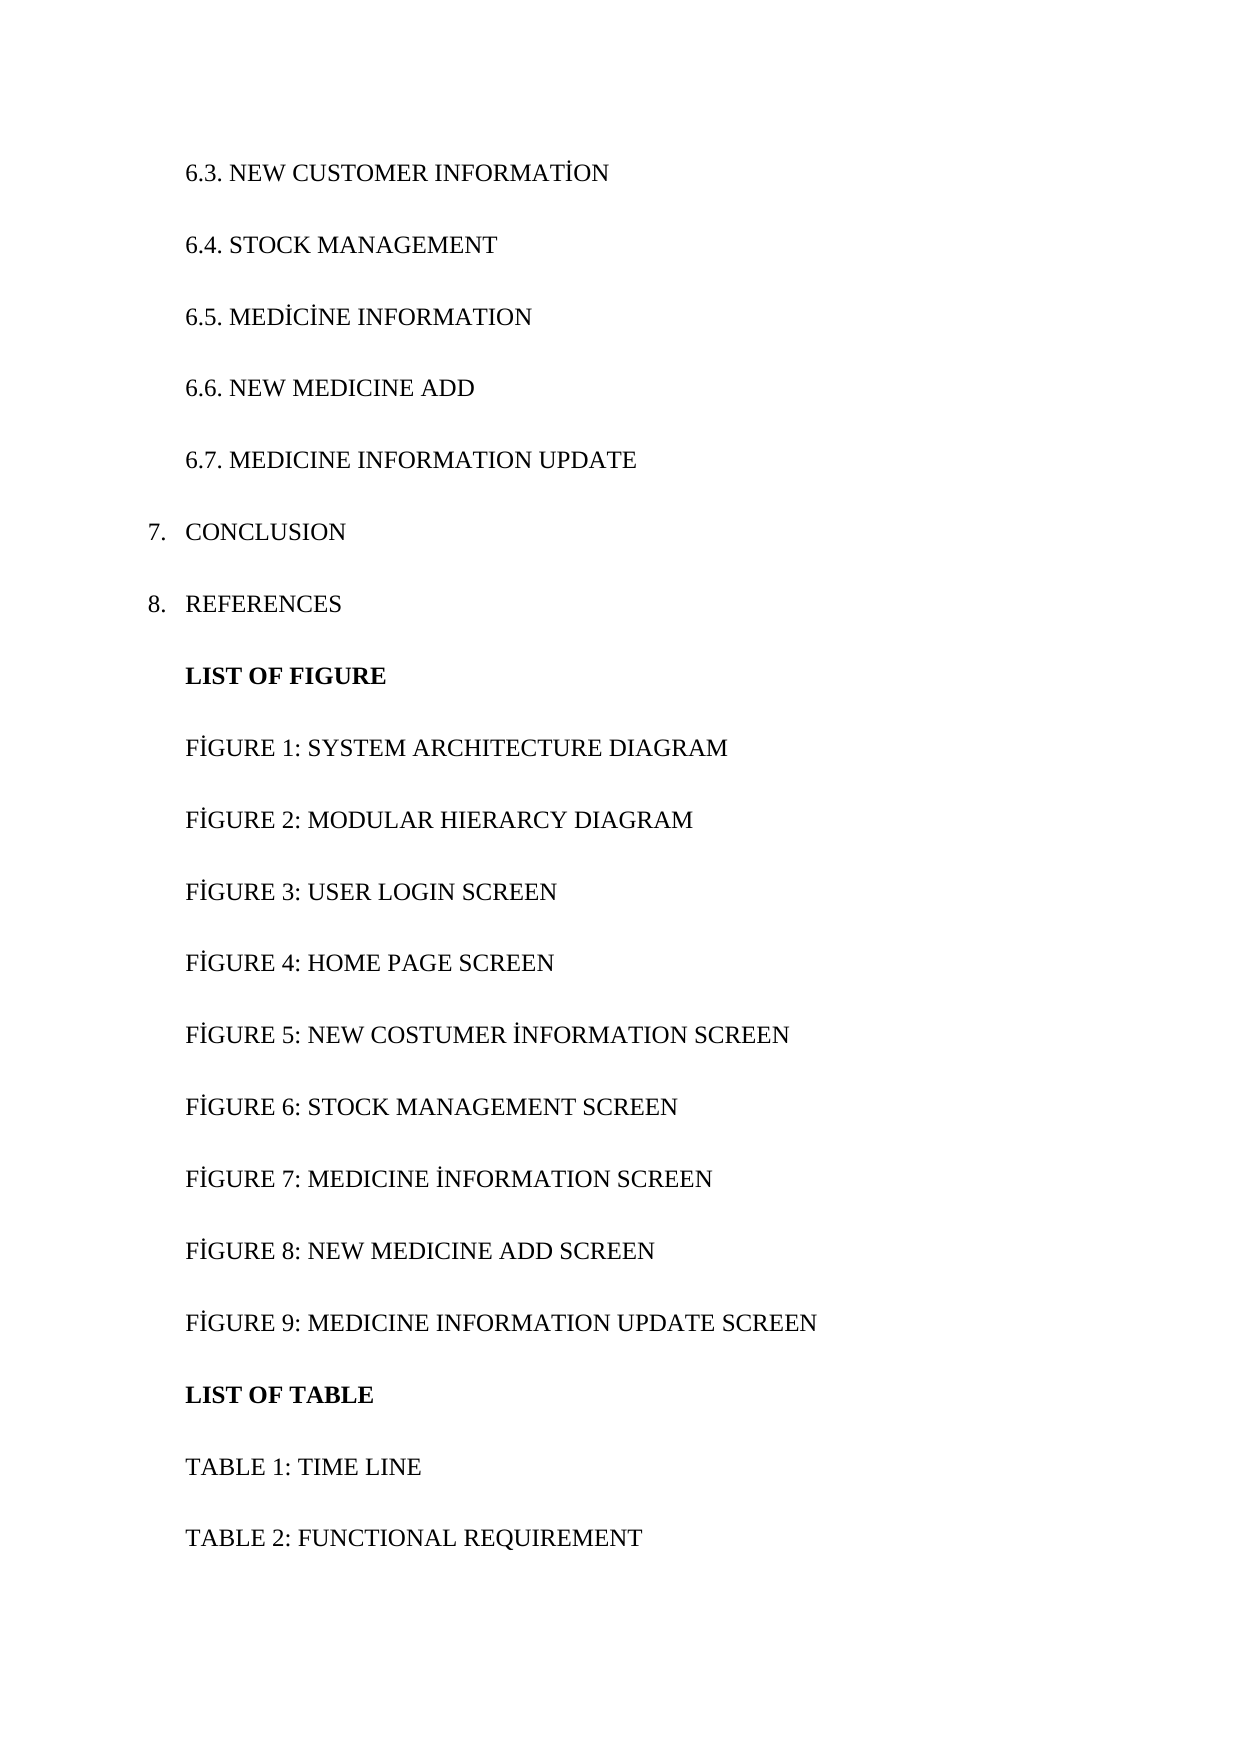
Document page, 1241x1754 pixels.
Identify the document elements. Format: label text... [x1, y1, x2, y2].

list REFERENCES [148, 589, 1092, 618]
list FİGURE 1: SYSTEM ARCHITECTURE DIAGRAM [185, 733, 1092, 762]
list FİGURE 9: MEDICINE INFORMATION UPDATE SCREEN [185, 1308, 1092, 1337]
list FİGURE 6: STOCK MANAGEMENT SCREEN [185, 1092, 1092, 1121]
list TABLE 2: FUNCTIONAL REQUIREMENT [185, 1523, 1092, 1552]
list FİGURE 2: MODULAR HIERARCY DIAGRAM [185, 805, 1092, 833]
list FİGURE 7: MEDICINE İNFORMATION SCREEN [185, 1164, 1092, 1193]
list FİGURE 5: NEW COSTUMER İNFORMATION SCREEN [185, 1020, 1092, 1049]
list TABLE 1: TIME LINE [185, 1452, 1092, 1480]
list LIST OF TABLE [185, 1380, 1092, 1408]
list FİGURE 8: NEW MEDICINE ADD SCREEN [185, 1236, 1092, 1265]
list CONCLUSION [148, 517, 1092, 546]
list FİGURE 3: USER LOGIN SCREEN [185, 877, 1092, 905]
list 6.4. STOCK MANAGEMENT [185, 230, 1092, 258]
list 6.3. NEW CUSTOMER INFORMATİON [185, 158, 1092, 187]
list FİGURE 4: HOME PAGE SCREEN [185, 948, 1092, 977]
list LIST OF FIGURE [185, 661, 1092, 690]
list 6.7. MEDICINE INFORMATION UPDATE [185, 445, 1092, 474]
list 6.5. MEDİCİNE INFORMATION [185, 302, 1092, 330]
list 6.6. NEW MEDICINE ADD [185, 373, 1092, 402]
